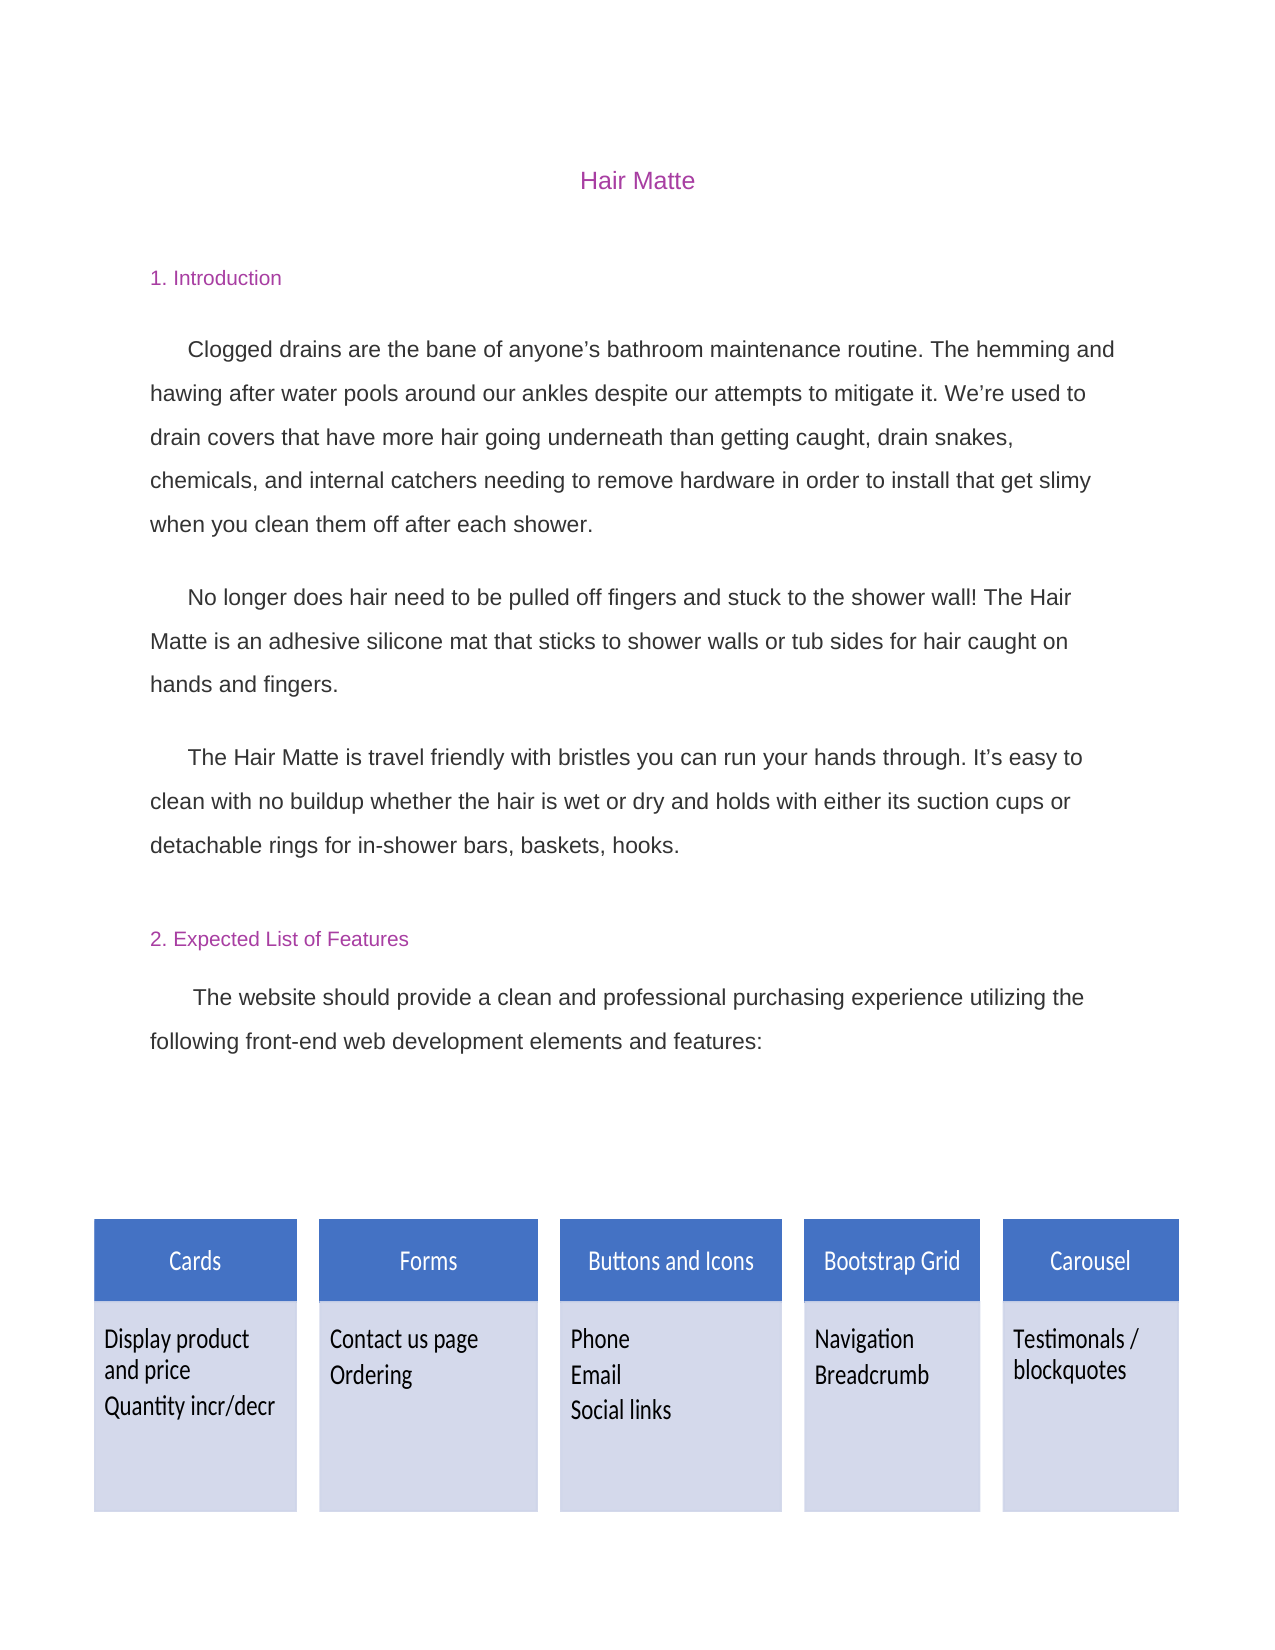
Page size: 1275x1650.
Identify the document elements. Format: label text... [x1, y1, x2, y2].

text Clogged drains are the bane of anyone’s bathroom maintenance routine. The hemming and hawing after water pools around our ankles despite our attempts to mitigate it. We’re used to drain covers that have more hair going underneath than getting caught, drain snakes, chemicals, and internal catchers needing to remove hardware in order to install that get slimy when you clean them off after each shower. [150, 319, 1125, 537]
text 1. Introduction [150, 266, 1125, 289]
text The Hair Matte is travel friendly with bristles you can run your hands through. It’s easy to clean with no buildup whether the hair is wet or dry and holds with either its suction cups or detachable rings for in-shower bars, baskets, hooks. [150, 727, 1125, 858]
text No longer does hair need to be pulled off fingers and stuck to the shower wall! The Hair Matte is an adhesive silicone mat that sticks to shower walls or tub sides for hair caught on hands and fingers. [150, 567, 1125, 698]
text 2. Expected List of Features [150, 927, 1125, 951]
text Hair Matte [150, 166, 1125, 194]
text The website should provide a clean and professional purchasing experience utilizing the following front-end web development elements and features: [150, 967, 1125, 1054]
